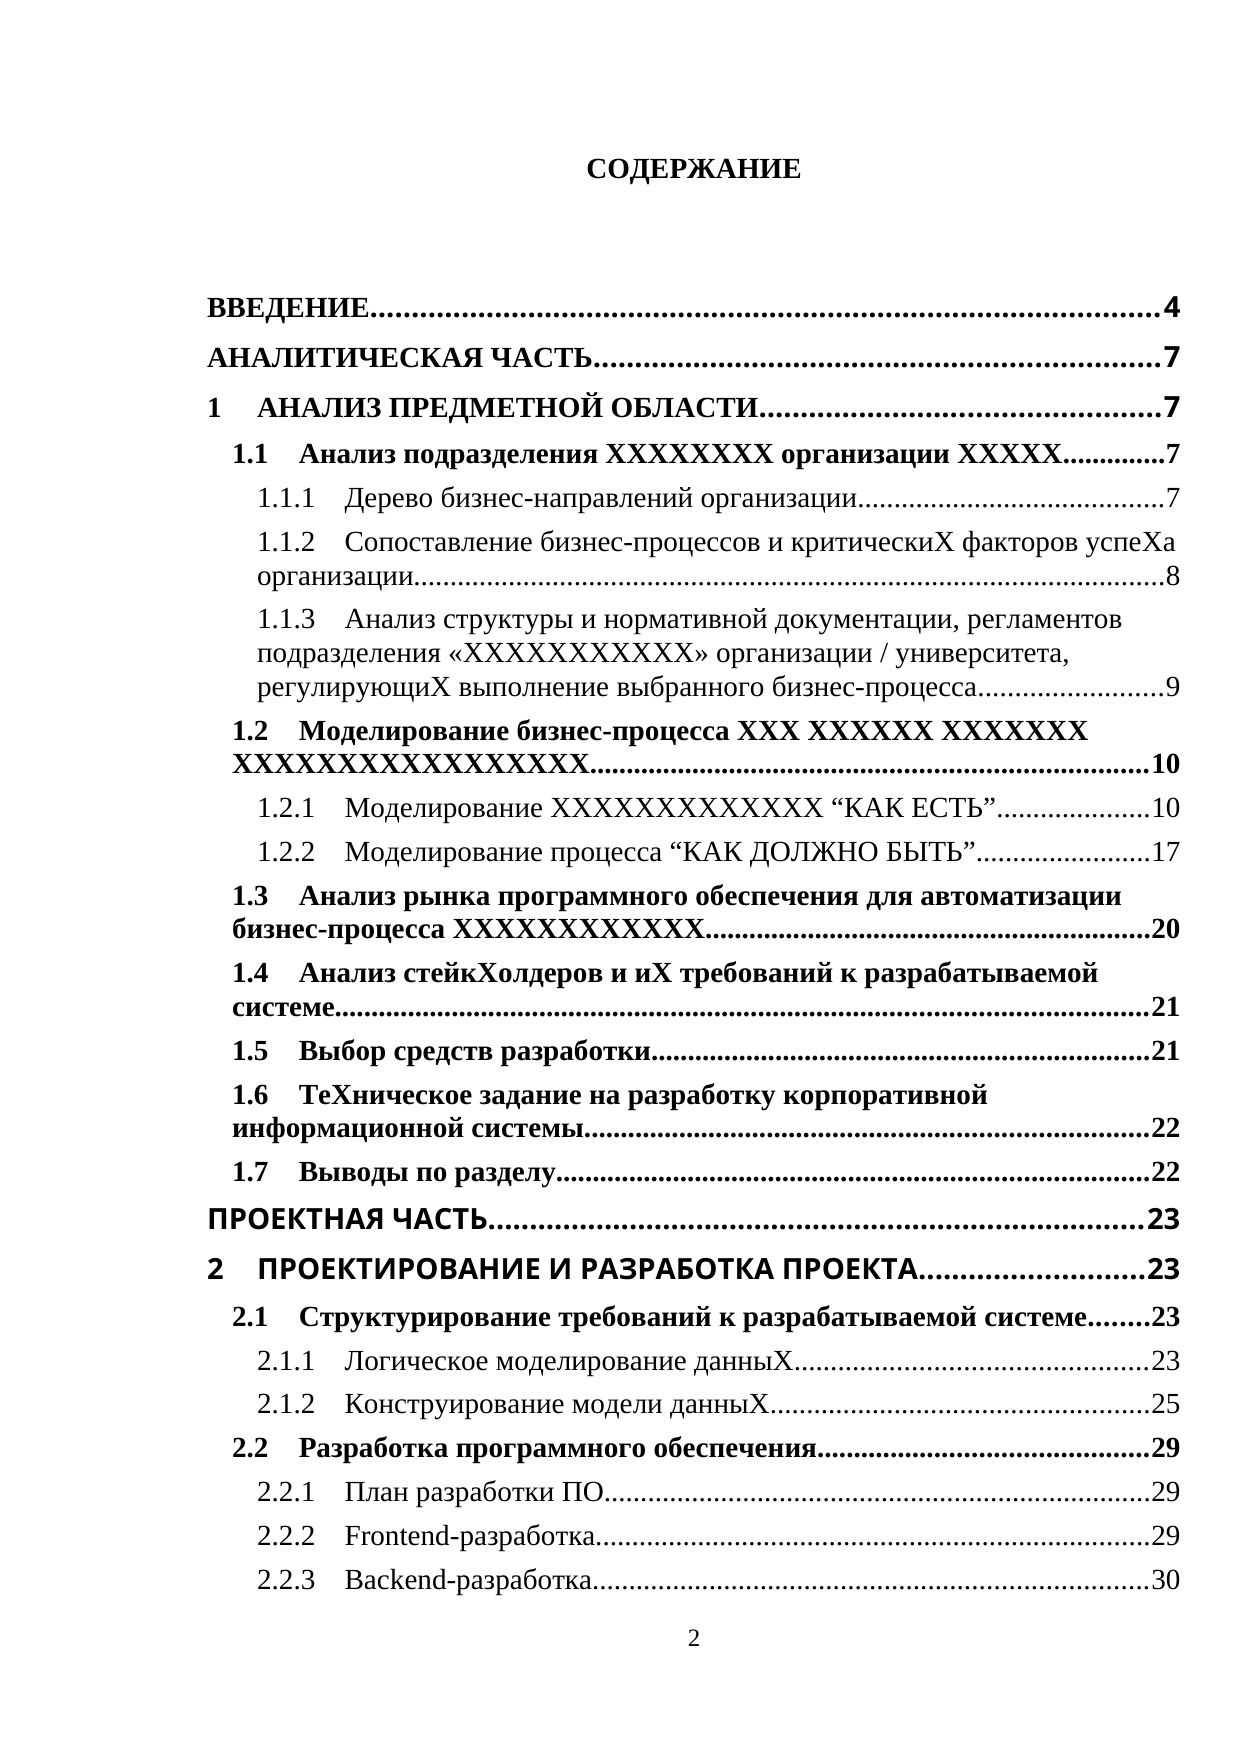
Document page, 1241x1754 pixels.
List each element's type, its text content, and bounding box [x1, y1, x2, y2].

text СОДЕРЖАНИЕ [207, 152, 1181, 185]
text ВВЕДЕНИЕ 4 [207, 286, 1181, 326]
text 2.1.2 Конструирование модели данныX 25 [257, 1387, 1181, 1420]
text 2.2.2 Frontend-разработка 29 [257, 1518, 1181, 1552]
text 2.1.1 Логическое моделирование данныX 23 [257, 1343, 1181, 1376]
text 1.6 ТеXническое задание на разработку корпоративной информационной системы 22 [232, 1077, 1181, 1144]
text 1.1.2 Сопоставление бизнес-процессов и критическиX факторов успеXа организации 8 [257, 524, 1181, 591]
text 2.1 Структурирование требований к разрабатываемой системе 23 [232, 1299, 1181, 1332]
text 1.1.3 Анализ структуры и нормативной документации, регламентов подразделения «XXXXXXXXXXX» организации / университета, регулирующиX выполнение выбранного бизнес-процесса 9 [257, 602, 1181, 702]
text 1.4 Анализ стейкXолдеров и иX требований к разрабатываемой системе 21 [232, 956, 1181, 1023]
text 2.2.3 Backend-разработка 30 [257, 1562, 1181, 1596]
text ПРОЕКТНАЯ ЧАСТЬ 23 [207, 1198, 1181, 1238]
text 1.7 Выводы по разделу 22 [232, 1154, 1181, 1188]
text 1.2 Моделирование бизнес-процесса XXX XXXXXX XXXXXXX XXXXXXXXXXXXXXXXX 10 [232, 713, 1181, 780]
text 1.2.1 Моделирование XXXXXXXXXXXXX “КАК ЕСТЬ” 10 [257, 790, 1181, 824]
text 1.1.1 Дерево бизнес-направлений организации 7 [257, 480, 1181, 514]
text 1.2.2 Моделирование процесса “КАК ДОЛЖНО БЫТЬ” 17 [257, 834, 1181, 868]
text 2.2 Разработка программного обеспечения 29 [232, 1431, 1181, 1464]
text 1.5 Выбор средств разработки 21 [232, 1033, 1181, 1067]
text АНАЛИТИЧЕСКАЯ ЧАСТЬ 7 [207, 336, 1181, 376]
text 1.3 Анализ рынка программного обеспечения для автоматизации бизнес-процесса XXXXXXXXXXXX 20 [232, 878, 1181, 945]
text 2.2.1 План разработки ПО 29 [257, 1474, 1181, 1508]
text 1 АНАЛИЗ ПРЕДМЕТНОЙ ОБЛАСТИ 7 [207, 386, 1181, 426]
text 2 ПРОЕКТИРОВАНИЕ И РАЗРАБОТКА ПРОЕКТА 23 [207, 1248, 1181, 1288]
text 1.1 Анализ подразделения XXXXXXXX организации XXXXX 7 [232, 436, 1181, 470]
